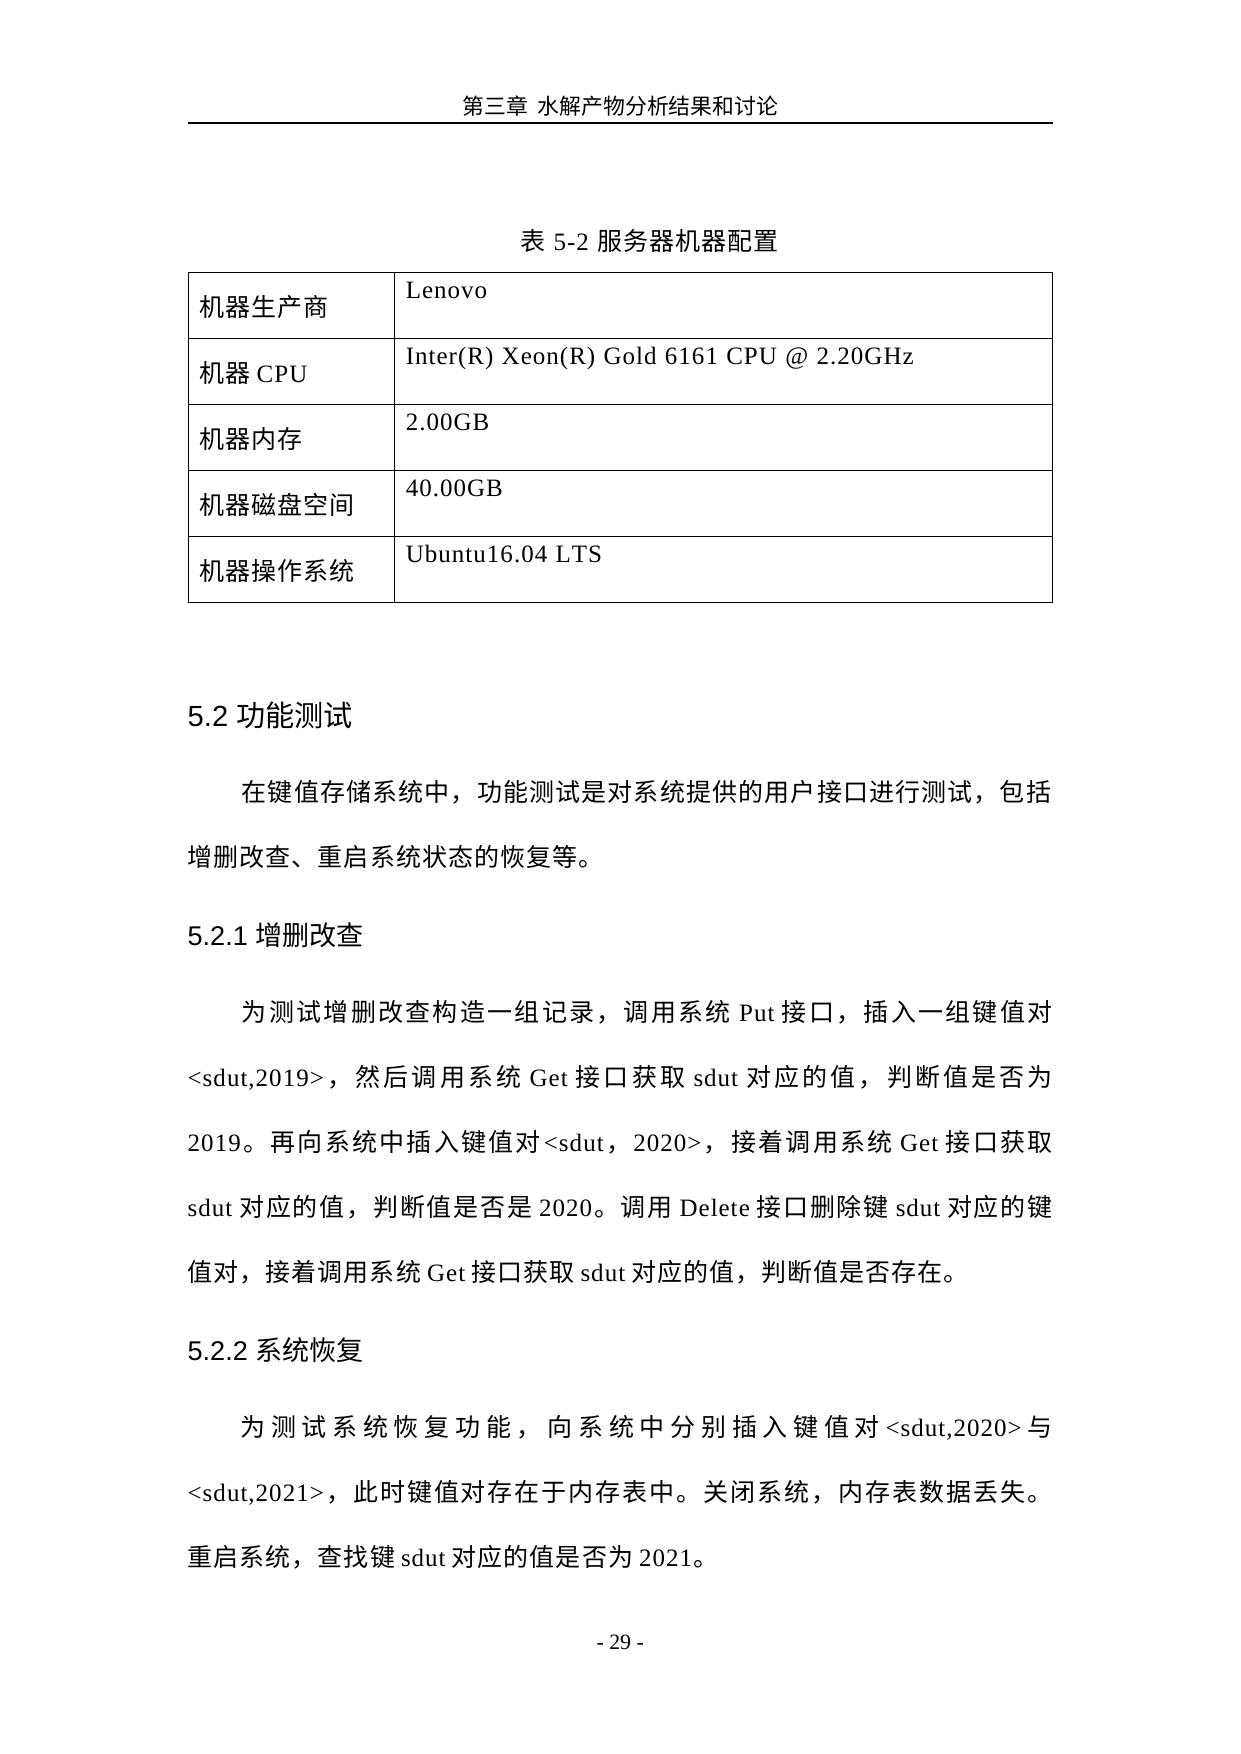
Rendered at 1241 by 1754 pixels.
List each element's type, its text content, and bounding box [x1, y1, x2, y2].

subtitle 5.2.1 增删改查 [187, 901, 1053, 966]
text 为测试增删改查构造一组记录，调用系统Put接口，插入一组键值对<sdut,2019>，然后调用系统Get接口获取sdut对应的值，判断值是否为2019。再向系统中插入键值对<sdut，2020>，接着调用系统Get接口获取sdut对应的值，判断值是否是2020。调用Delete接口删除键sdut对应的键值对，接着调用系统Get接口获取sdut对应的值，判断值是否存在。 [187, 978, 1053, 1303]
text 在键值存储系统中，功能测试是对系统提供的用户接口进行测试，包括增删改查、重启系统状态的恢复等。 [187, 758, 1053, 888]
table_cell 40.00GB [395, 471, 1052, 536]
table_cell Ubuntu16.04 LTS [395, 537, 1052, 602]
text 表 5-2 服务器机器配置 [187, 207, 1053, 272]
table_header Lenovo [395, 273, 1052, 338]
table_cell 机器磁盘空间 [189, 471, 394, 536]
table_cell 机器操作系统 [189, 537, 394, 602]
subtitle 5.2 功能测试 [187, 681, 1053, 746]
text 为测试系统恢复功能，向系统中分别插入键值对<sdut,2020>与<sdut,2021>，此时键值对存在于内存表中。关闭系统，内存表数据丢失。重启系统，查找键sdut对应的值是否为2021。 [187, 1393, 1053, 1588]
table_cell 机器CPU [189, 339, 394, 404]
table_header 机器生产商 [189, 273, 394, 338]
table_cell 机器内存 [189, 405, 394, 470]
subtitle 5.2.2 系统恢复 [187, 1316, 1053, 1381]
table_cell Inter(R) Xeon(R) Gold 6161 CPU @ 2.20GHz [395, 339, 1052, 404]
table_cell 2.00GB [395, 405, 1052, 470]
